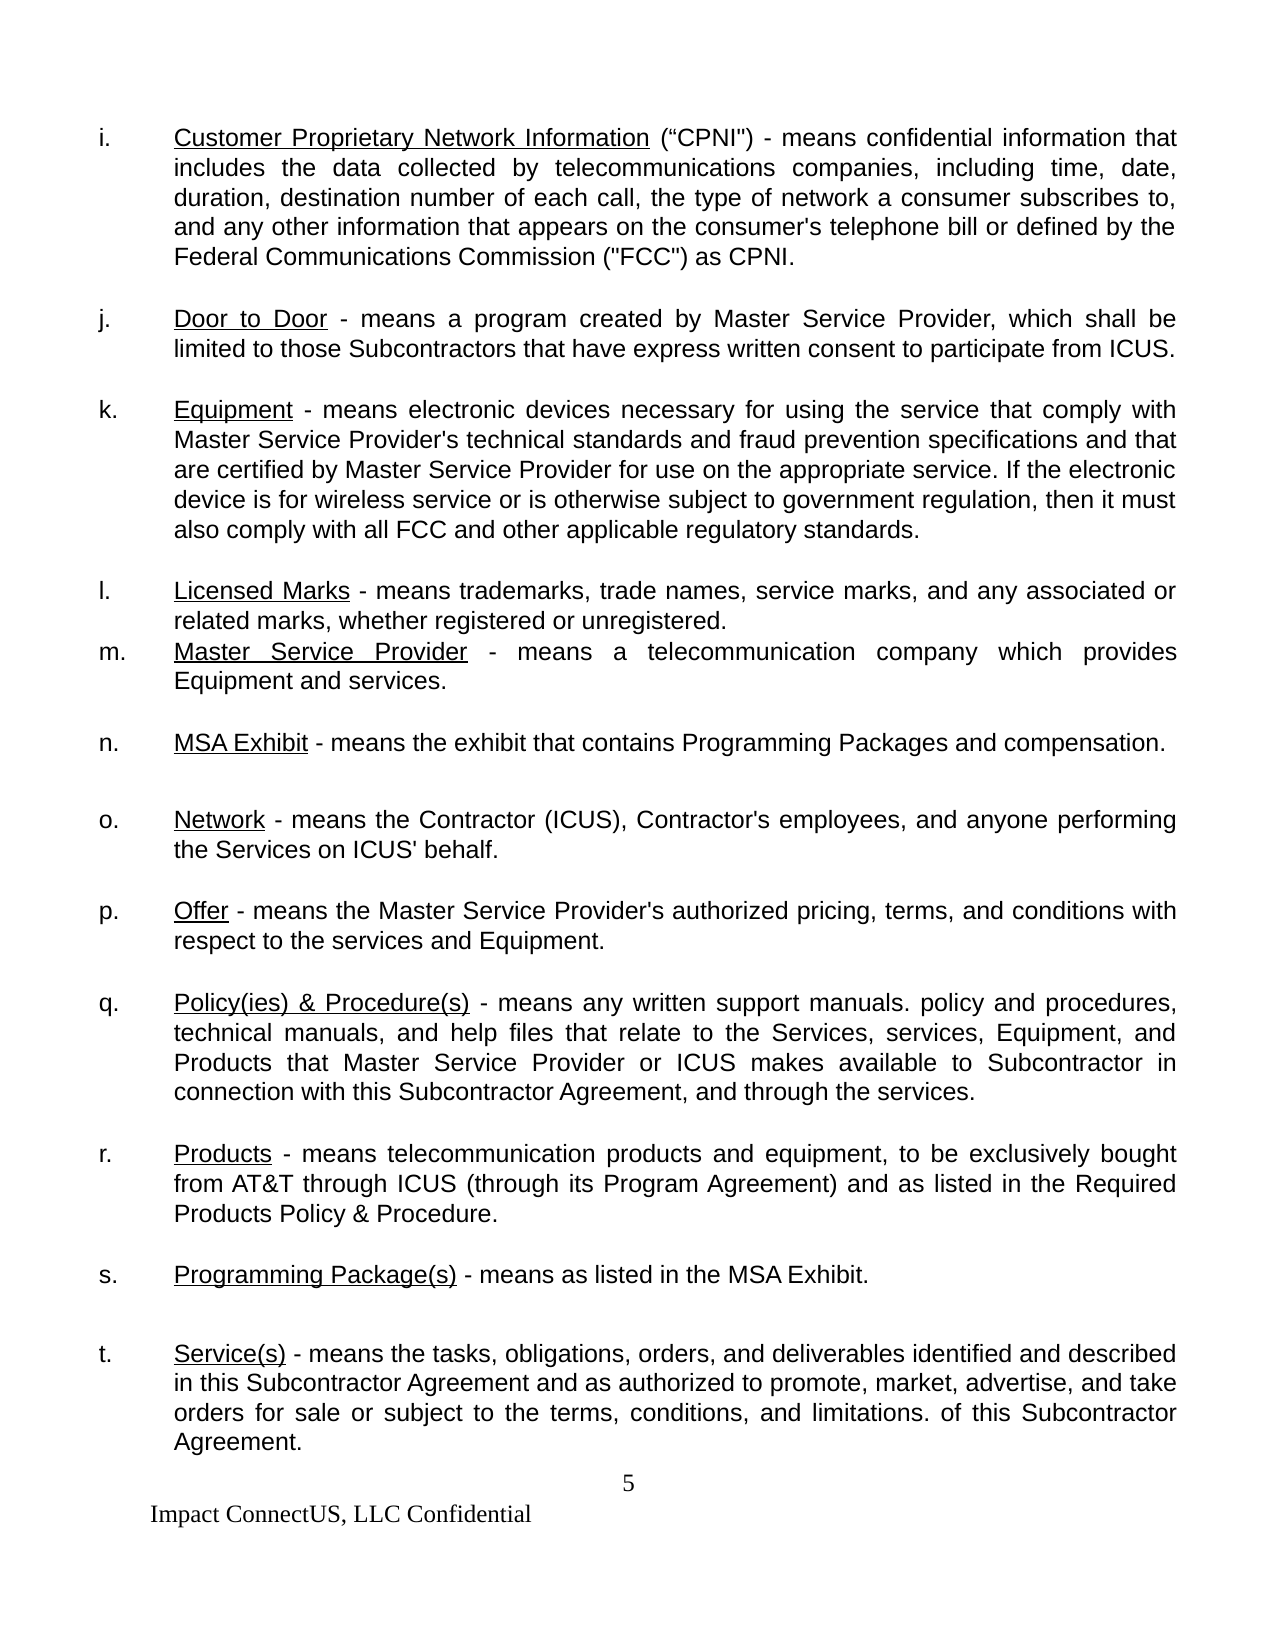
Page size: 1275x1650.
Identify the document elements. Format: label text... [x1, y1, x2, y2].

list Network - means the Contractor (ICUS), Contractor's employees, and anyone performing the Services on ICUS' behalf. [98, 805, 1178, 864]
list Master Service Provider - means a telecommunication company which provides Equipment and services. [98, 636, 1178, 695]
list Equipment - means electronic devices necessary for using the service that comply with Master Service Provider's technical standards and fraud prevention specifications and that are certified by Master Service Provider for use on the appropriate service. If the electronic device is for wireless service or is otherwise subject to government regulation, then it must also comply with all FCC and other applicable regulatory standards. [98, 395, 1178, 543]
list Licensed Marks - means trademarks, trade names, service marks, and any associated or related marks, whether registered or unregistered. [98, 576, 1178, 635]
list Offer - means the Master Service Provider's authorized pricing, terms, and conditions with respect to the services and Equipment. [98, 896, 1178, 955]
list Customer Proprietary Network Information (“CPNI") - means confidential information that includes the data collected by telecommunications companies, including time, date, duration, destination number of each call, the type of network a consumer subscribes to, and any other information that appears on the consumer's telephone bill or defined by the Federal Communications Commission ("FCC") as CPNI. [98, 123, 1178, 271]
list Door to Door - means a program created by Master Service Provider, which shall be limited to those Subcontractors that have express written consent to participate from ICUS. [98, 304, 1178, 362]
list Service(s) - means the tasks, obligations, orders, and deliverables identified and described in this Subcontractor Agreement and as authorized to promote, market, advertise, and take orders for sale or subject to the terms, conditions, and limitations. of this Subcontractor Agreement. [98, 1338, 1178, 1456]
list Programming Package(s) - means as listed in the MSA Exhibit. [98, 1260, 1178, 1289]
list Policy(ies) & Procedure(s) - means any written support manuals. policy and procedures, technical manuals, and help files that relate to the Services, services, Equipment, and Products that Master Service Provider or ICUS makes available to Subcontractor in connection with this Subcontractor Agreement, and through the services. [98, 988, 1178, 1106]
list MSA Exhibit - means the exhibit that contains Programming Packages and compensation. [98, 728, 1178, 757]
list Products - means telecommunication products and equipment, to be exclusively bought from AT&T through ICUS (through its Program Agreement) and as listed in the Required Products Policy & Procedure. [98, 1139, 1178, 1227]
